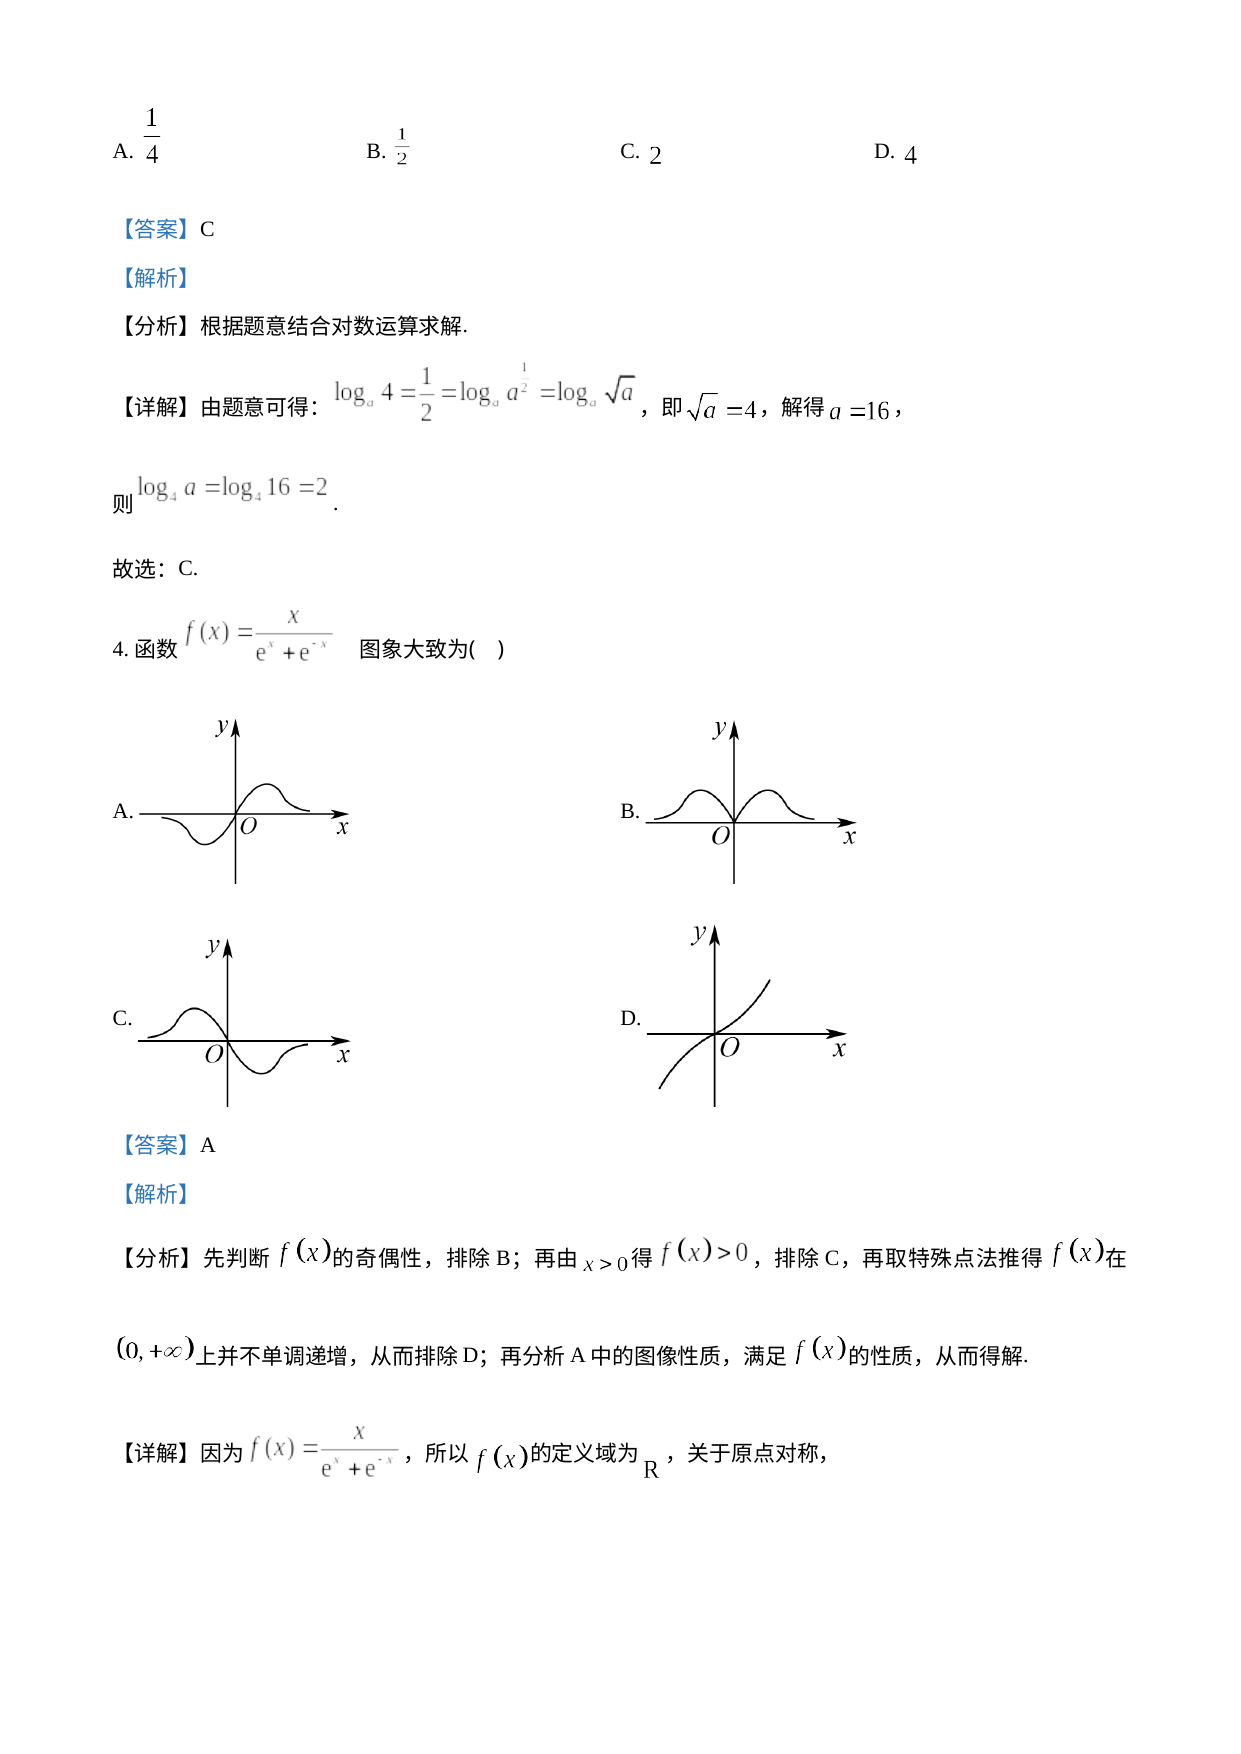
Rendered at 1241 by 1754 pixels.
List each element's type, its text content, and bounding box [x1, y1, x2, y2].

picture [138, 934, 353, 1107]
picture [139, 716, 351, 884]
text 故选：C. [112, 551, 1128, 584]
text 则. [112, 470, 1128, 535]
text 【答案】A [112, 1128, 1128, 1161]
text 【详解】因为，所以的定义域为，关于原点对称， [112, 1403, 1128, 1501]
picture [645, 712, 862, 884]
text 【分析】根据题意结合对数运算求解. [112, 309, 1128, 341]
text 【分析】先判断的奇偶性，排除B；再由得，排除C，再取特殊点法推得在上并不单调递增，从而排除D；再分析A中的图像性质，满足的性质，从而得解. [112, 1225, 1128, 1387]
text 【详解】由题意可得：，即，解得， [112, 357, 1128, 454]
text 【解析】 [112, 260, 1128, 293]
picture [646, 920, 854, 1107]
text A. B. C. D. [112, 102, 1128, 199]
text 4. 函数图象大致为( ) [112, 599, 1128, 697]
text 【答案】C [112, 212, 1128, 244]
text 【解析】 [112, 1176, 1128, 1209]
